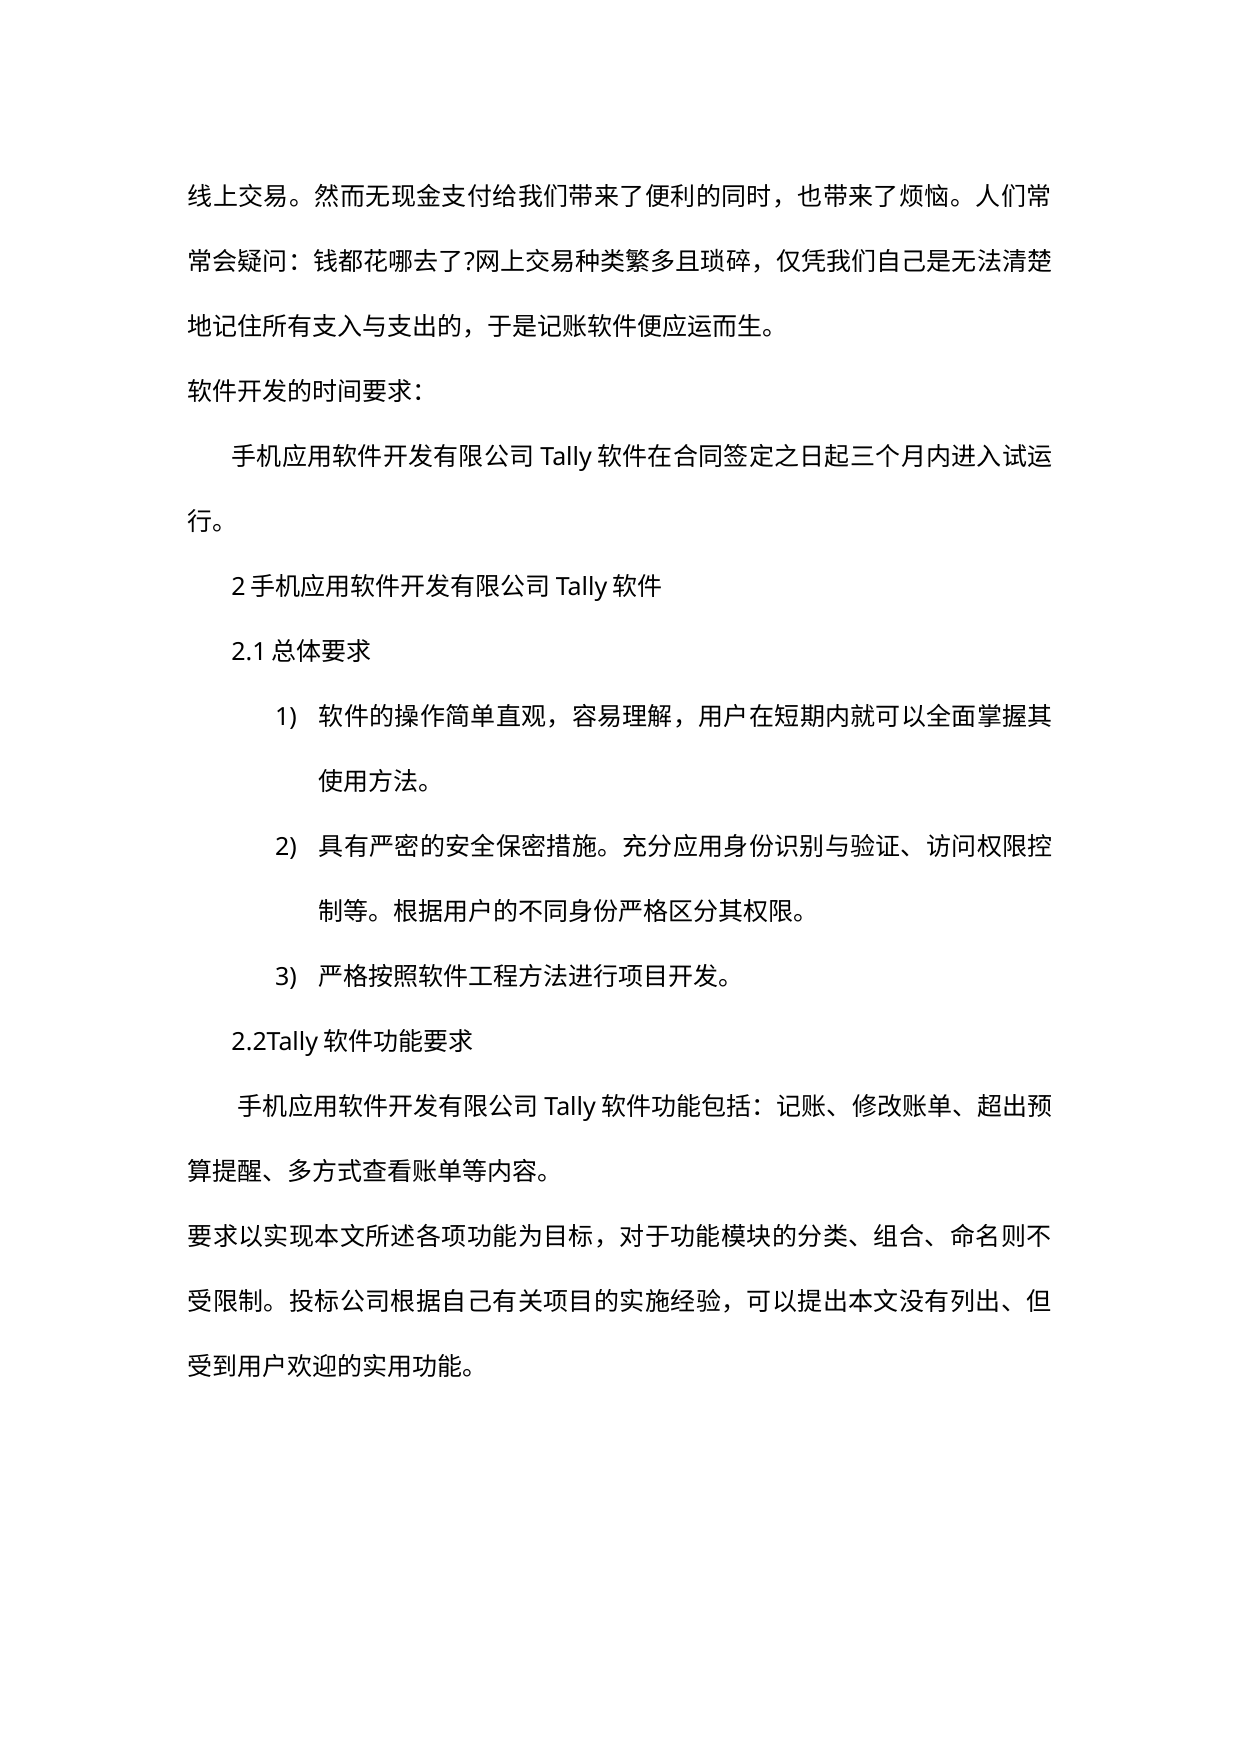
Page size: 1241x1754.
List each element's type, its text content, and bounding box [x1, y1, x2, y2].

list 2.1总体要求 [187, 617, 1053, 682]
list 手机应用软件开发有限公司Tally软件在合同签定之日起三个月内进入试运行。 [187, 422, 1053, 552]
text 软件开发的时间要求： [187, 357, 1053, 422]
text 手机应用软件开发有限公司Tally软件功能包括：记账、修改账单、超出预算提醒、多方式查看账单等内容。 [187, 1072, 1053, 1202]
list 软件的操作简单直观，容易理解，用户在短期内就可以全面掌握其使用方法。 [275, 682, 1053, 812]
text 2.2Tally软件功能要求 [187, 1007, 1053, 1072]
list 2手机应用软件开发有限公司Tally软件 [187, 552, 1053, 617]
list 具有严密的安全保密措施。充分应用身份识别与验证、访问权限控制等。根据用户的不同身份严格区分其权限。 [275, 812, 1053, 942]
list 要求以实现本文所述各项功能为目标，对于功能模块的分类、组合、命名则不受限制。投标公司根据自己有关项目的实施经验，可以提出本文没有列出、但受到用户欢迎的实用功能。 [187, 1202, 1053, 1397]
list 严格按照软件工程方法进行项目开发。 [275, 942, 1053, 1007]
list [187, 162, 1053, 357]
